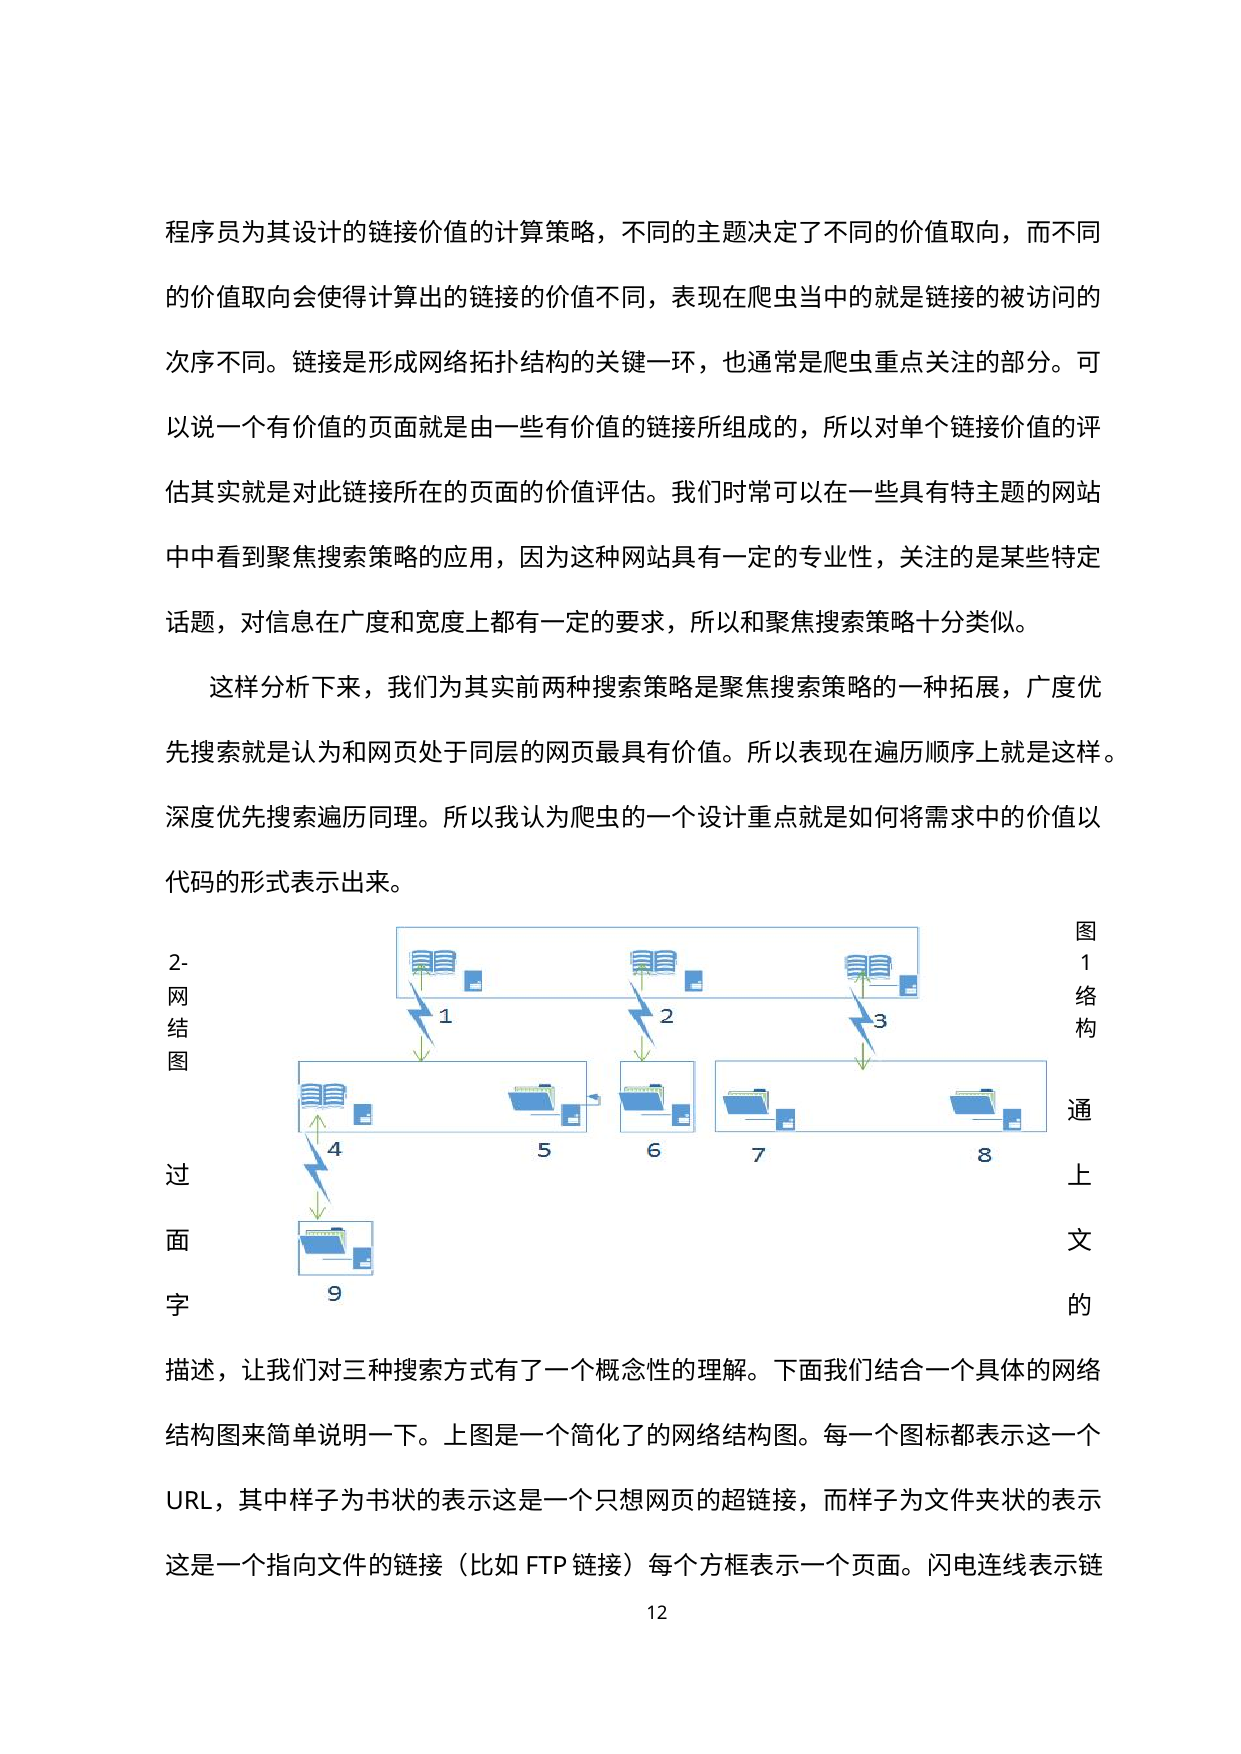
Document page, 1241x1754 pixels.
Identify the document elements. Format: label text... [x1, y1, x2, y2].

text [165, 198, 1104, 653]
picture [209, 926, 1049, 1320]
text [165, 1076, 1104, 1596]
text 这样分析下来，我们为其实前两种搜索策略是聚焦搜索策略的一种拓展，广度优先搜索就是认为和网页处于同层的网页最具有价值。所以表现在遍历顺序上就是这样。深度优先搜索遍历同理。所以我认为爬虫的一个设计重点就是如何将需求中的价值以代码的形式表示出来。 [165, 653, 1104, 913]
subtitle 图2-1 网络结构图 [165, 913, 1104, 1076]
